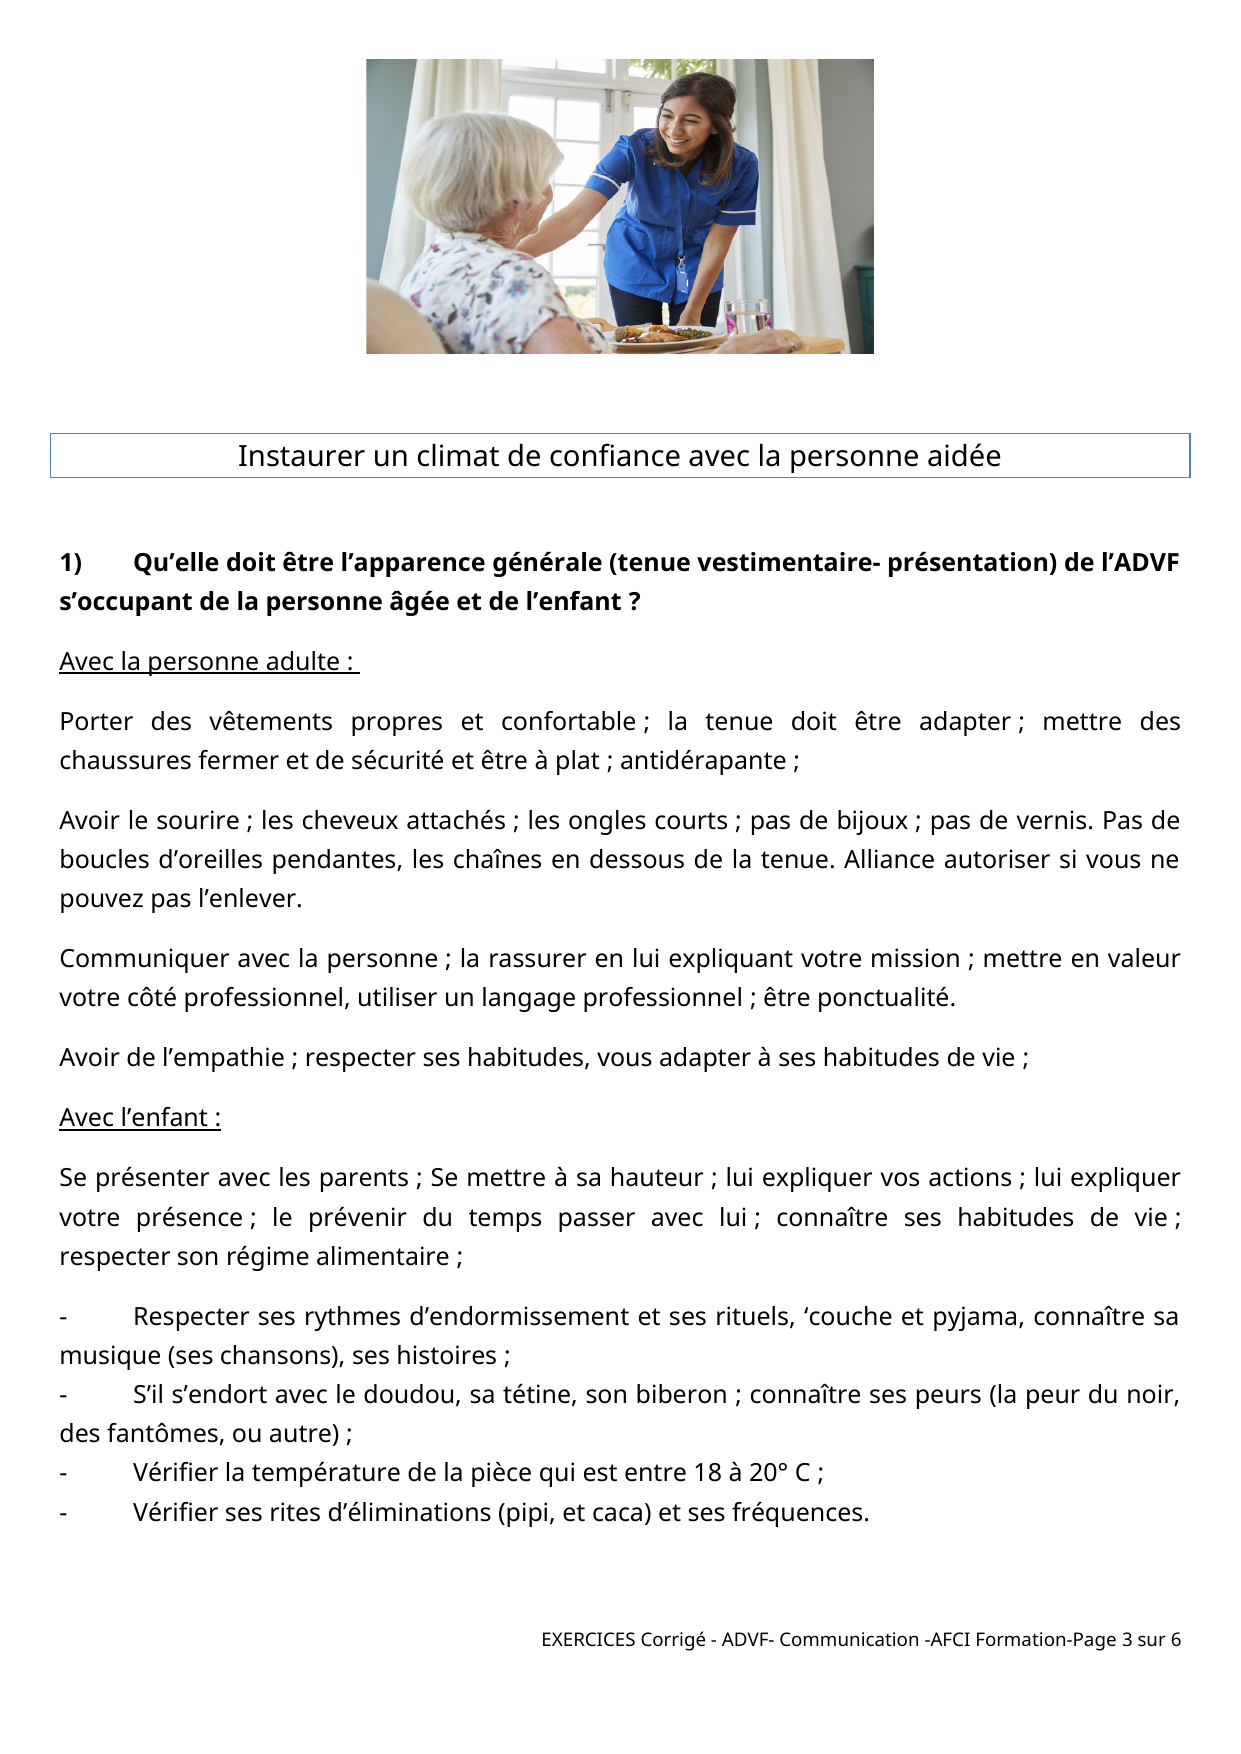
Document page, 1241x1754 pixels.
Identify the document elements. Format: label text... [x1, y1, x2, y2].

list S’il s’endort avec le doudou, sa tétine, son biberon ; connaître ses peurs (la peur du noir, des fantômes, ou autre) ; [59, 1377, 1181, 1450]
text Avec la personne adulte : [59, 643, 1181, 677]
list Qu’elle doit être l’apparence générale (tenue vestimentaire- présentation) de l’ADVF s’occupant de la personne âgée et de l’enfant ? [59, 544, 1181, 617]
text Instaurer un climat de confiance avec la personne aidée [51, 434, 1189, 477]
text Avec l’enfant : [59, 1100, 1181, 1134]
list Vérifier la température de la pièce qui est entre 18 à 20° C ; [59, 1455, 1181, 1489]
text Porter des vêtements propres et confortable ; la tenue doit être adapter ; mettre des chaussures fermer et de sécurité et être à plat ; antidérapante ; [59, 703, 1181, 777]
text Avoir de l’empathie ; respecter ses habitudes, vous adapter à ses habitudes de vie ; [59, 1040, 1181, 1074]
list Vérifier ses rites d’éliminations (pipi, et caca) et ses fréquences. [59, 1494, 1181, 1528]
list Respecter ses rythmes d’endormissement et ses rituels, ‘couche et pyjama, connaître sa musique (ses chansons), ses histoires ; [59, 1298, 1181, 1372]
text Avoir le sourire ; les cheveux attachés ; les ongles courts ; pas de bijoux ; pas de vernis. Pas de boucles d’oreilles pendantes, les chaînes en dessous de la tenue. Alliance autoriser si vous ne pouvez pas l’enlever. [59, 803, 1181, 915]
text Se présenter avec les parents ; Se mettre à sa hauteur ; lui expliquer vos actions ; lui expliquer votre présence ; le prévenir du temps passer avec lui ; connaître ses habitudes de vie ; respecter son régime alimentaire ; [59, 1160, 1181, 1272]
picture [366, 59, 874, 354]
text Communiquer avec la personne ; la rassurer en lui expliquant votre mission ; mettre en valeur votre côté professionnel, utiliser un langage professionnel ; être ponctualité. [59, 941, 1181, 1014]
